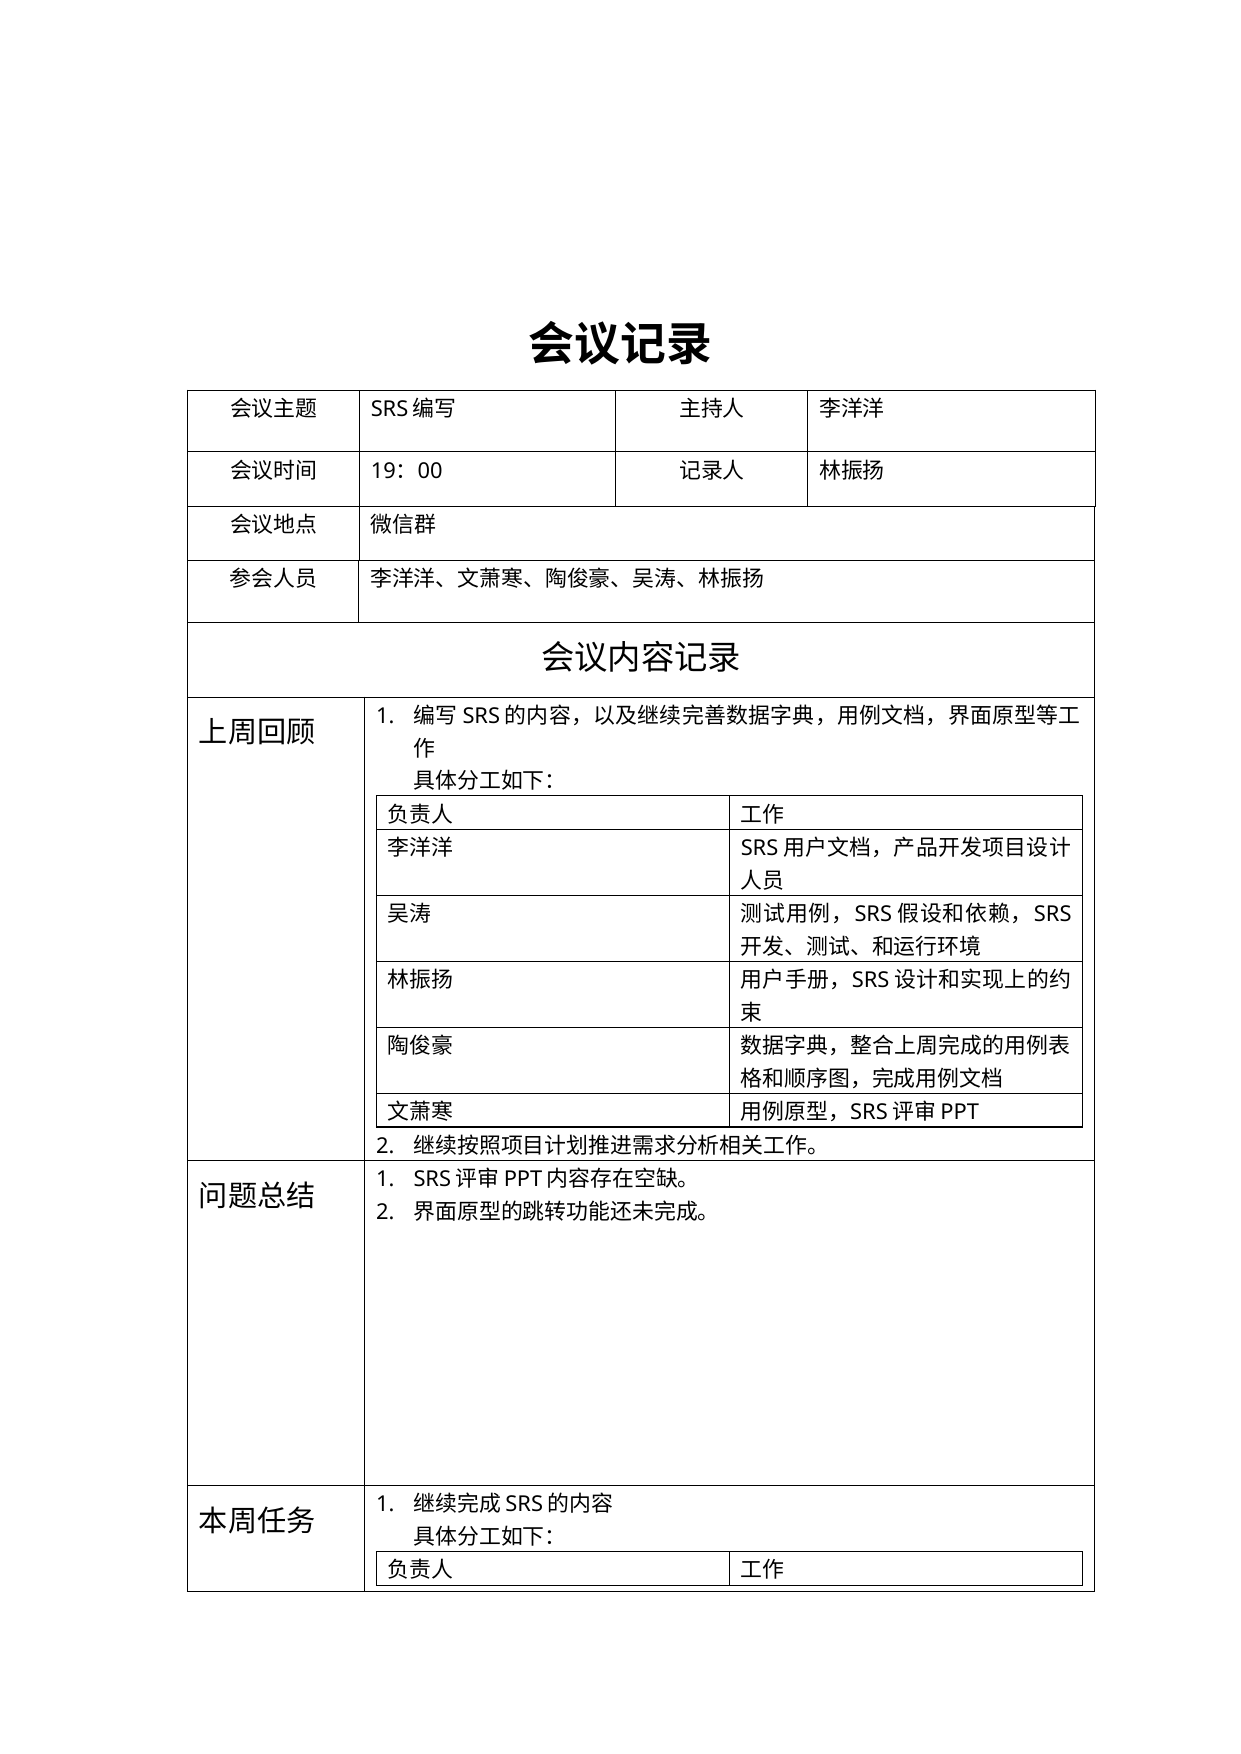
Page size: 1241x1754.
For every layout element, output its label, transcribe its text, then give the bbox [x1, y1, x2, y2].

table_header SRS编写 [360, 391, 615, 451]
table_cell 会议时间 [188, 452, 359, 506]
table_cell 问题总结 [188, 1161, 364, 1485]
table_cell 编写SRS的内容，以及继续完善数据字典，用例文档，界面原型等工作 具体分工如下： 继续按照项目计划推进需求分析相关工作。 [365, 698, 1094, 1160]
table_cell 会议地点 [188, 507, 359, 560]
table_cell SRS评审PPT内容存在空缺。 界面原型的跳转功能还未完成。 [365, 1161, 1094, 1485]
table_header 李洋洋 [808, 391, 1095, 451]
table_header 会议主题 [188, 391, 359, 451]
table_cell 参会人员 [188, 561, 358, 622]
table_cell 记录人 [616, 452, 807, 506]
text 会议记录 [187, 292, 1053, 389]
table_cell 微信群 [360, 507, 1094, 560]
table_cell 本周任务 [188, 1486, 364, 1591]
table_cell 19：00 [360, 452, 615, 506]
table_cell 李洋洋、文萧寒、陶俊豪、吴涛、林振扬 [359, 561, 1094, 622]
table_cell 上周回顾 [188, 698, 364, 1160]
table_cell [365, 1486, 1094, 1591]
table_header 主持人 [616, 391, 807, 451]
table_cell 会议内容记录 [188, 623, 1094, 697]
table_cell 林振扬 [808, 452, 1095, 506]
